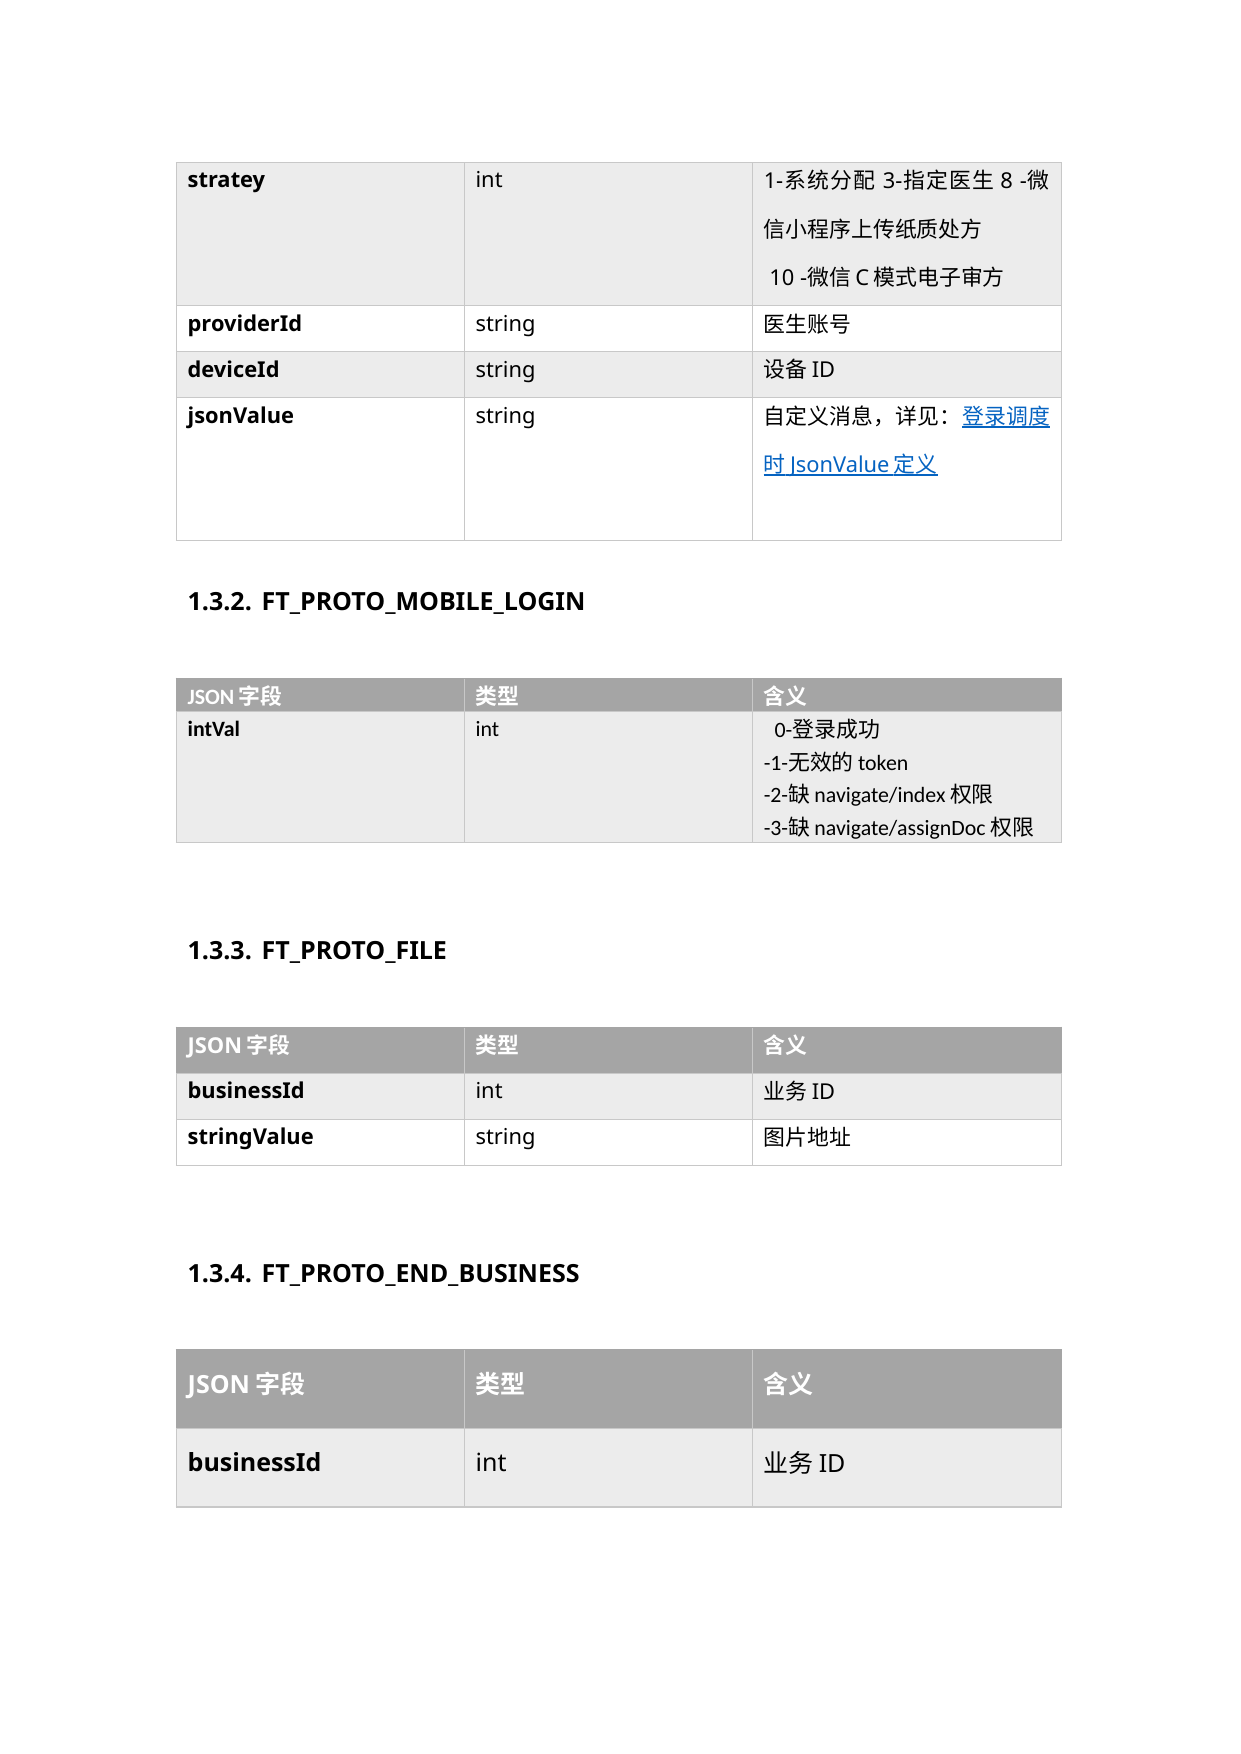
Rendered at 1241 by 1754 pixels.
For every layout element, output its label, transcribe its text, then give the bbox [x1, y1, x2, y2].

table_header JSON字段 [177, 1350, 464, 1428]
table_header JSON字段 [177, 679, 464, 711]
table_cell businessId [177, 1074, 464, 1119]
table_header 含义 [753, 1028, 1061, 1073]
table_cell stringValue [177, 1120, 464, 1165]
table_cell string [465, 306, 752, 351]
table_cell 设备ID [753, 352, 1061, 397]
table_cell deviceId [177, 352, 464, 397]
table_header 含义 [753, 679, 1061, 711]
table_cell int [465, 163, 752, 305]
subtitle FT_PROTO_END_BUSINESS [187, 1240, 1053, 1305]
table_cell string [465, 1120, 752, 1165]
subtitle FT_PROTO_MOBILE_LOGIN [187, 568, 1053, 633]
table_cell intVal [177, 712, 464, 842]
table_cell 业务ID [753, 1429, 1061, 1506]
table_cell 医生账号 [753, 306, 1061, 351]
table_cell stratey [177, 163, 464, 305]
table_header 类型 [465, 1028, 752, 1073]
table_cell string [465, 398, 752, 540]
table_cell 业务ID [753, 1074, 1061, 1119]
table_cell int [465, 1074, 752, 1119]
subtitle FT_PROTO_FILE [187, 918, 1053, 983]
table_header JSON字段 [177, 1028, 464, 1073]
table_cell 图片地址 [753, 1120, 1061, 1165]
table_cell string [465, 352, 752, 397]
table_cell businessId [177, 1429, 464, 1506]
table_cell 1-系统分配 3-指定医生8 -微信小程序上传纸质处方 10 -微信C模式电子审方 [753, 163, 1061, 305]
table_header 类型 [465, 1350, 752, 1428]
table_header 类型 [465, 679, 752, 711]
table_cell int [465, 1429, 752, 1506]
table_cell 自定义消息，详见：登录调度时JsonValue定义 [753, 398, 1061, 540]
table_cell 0-登录成功 -1-无效的token -2-缺navigate/index权限 -3-缺navigate/assignDoc权限 [753, 712, 1061, 842]
table_header 含义 [753, 1350, 1061, 1428]
table_cell int [465, 712, 752, 842]
table_cell jsonValue [177, 398, 464, 540]
table_cell providerId [177, 306, 464, 351]
